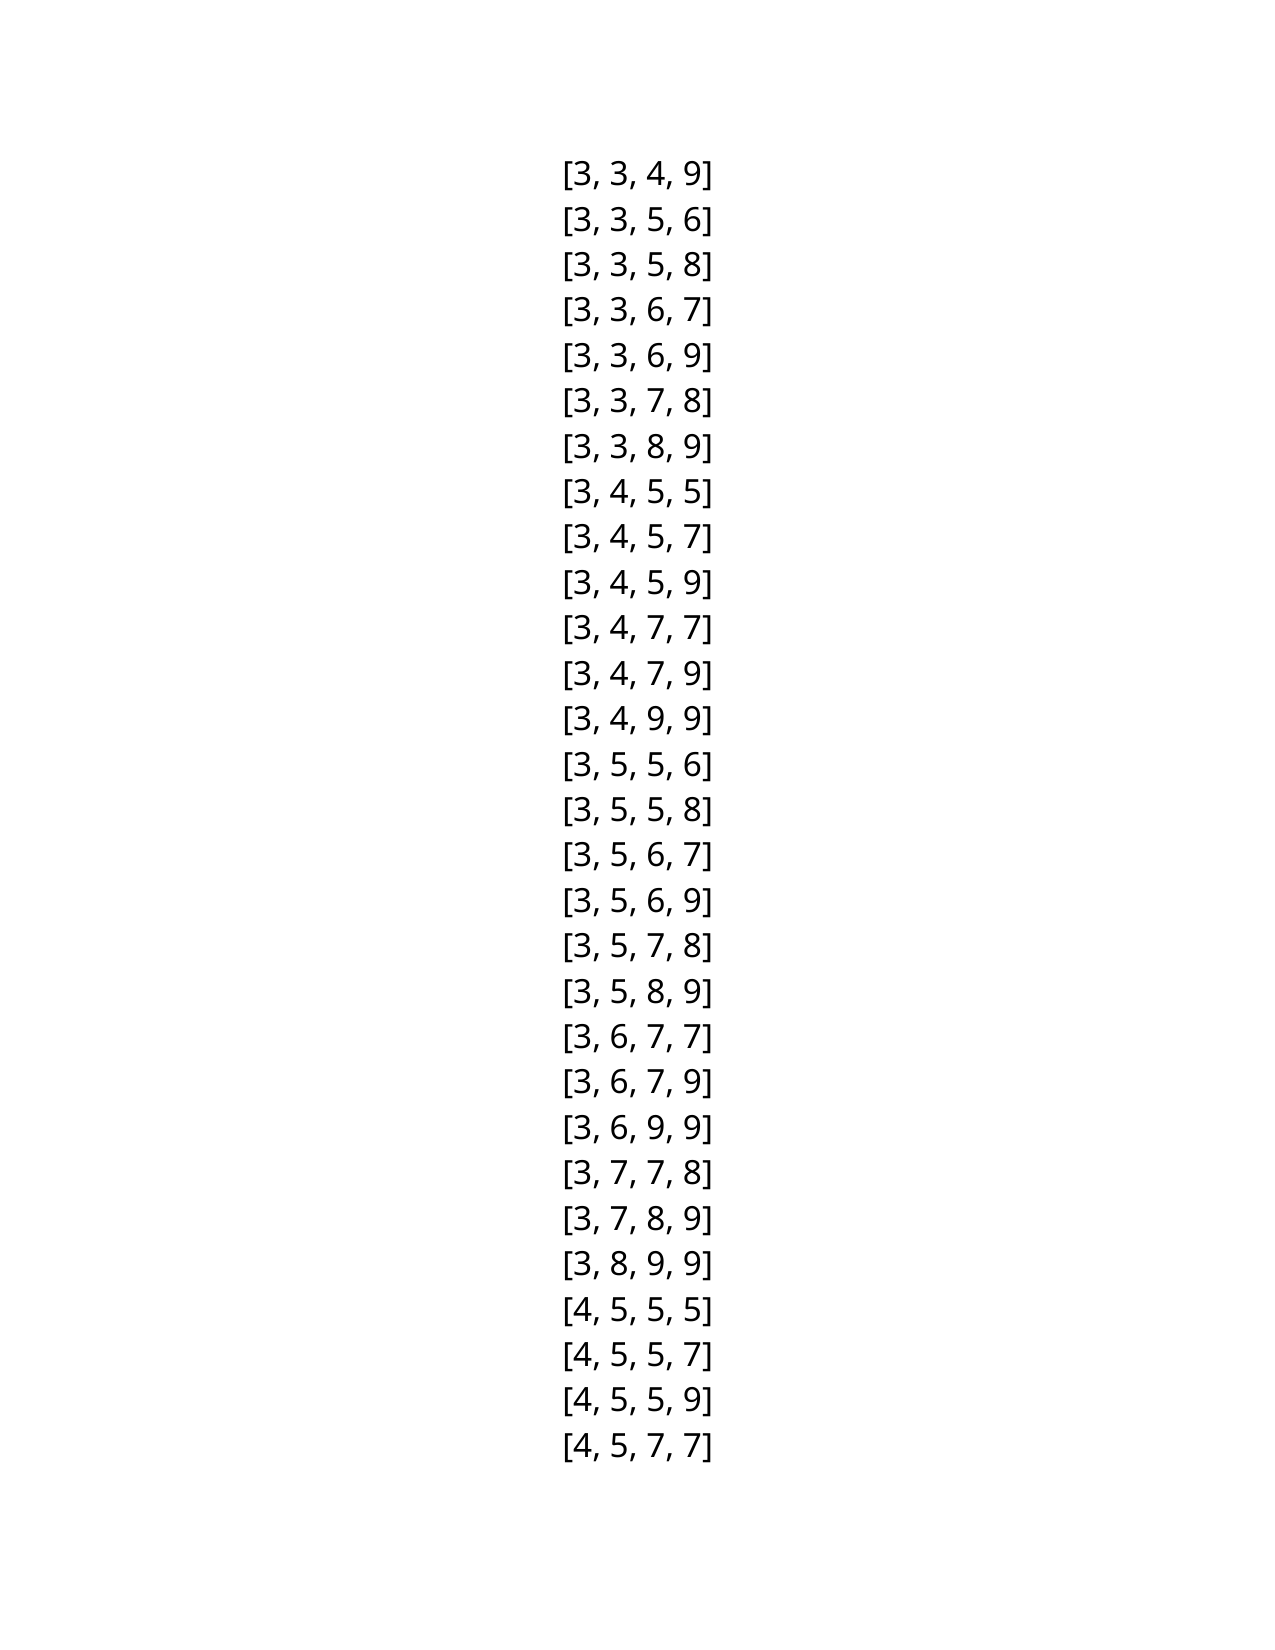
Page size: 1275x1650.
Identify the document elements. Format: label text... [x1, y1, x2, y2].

text [3, 4, 9, 9] [150, 695, 1125, 740]
text [3, 6, 9, 9] [150, 1104, 1125, 1149]
text [3, 3, 5, 6] [150, 195, 1125, 241]
text [3, 3, 5, 8] [150, 241, 1125, 286]
text [3, 4, 5, 9] [150, 559, 1125, 604]
text [3, 5, 6, 9] [150, 877, 1125, 922]
text [4, 5, 7, 7] [150, 1422, 1125, 1467]
text [4, 5, 5, 5] [150, 1285, 1125, 1331]
text [4, 5, 5, 7] [150, 1331, 1125, 1376]
text [3, 4, 5, 5] [150, 468, 1125, 513]
text [4, 5, 5, 9] [150, 1376, 1125, 1422]
text [3, 4, 5, 7] [150, 513, 1125, 559]
text [3, 5, 5, 8] [150, 786, 1125, 831]
text [3, 5, 6, 7] [150, 831, 1125, 877]
text [3, 3, 4, 9] [150, 150, 1125, 195]
text [3, 7, 8, 9] [150, 1194, 1125, 1240]
text [3, 3, 7, 8] [150, 377, 1125, 422]
text [3, 4, 7, 7] [150, 604, 1125, 649]
text [3, 6, 7, 7] [150, 1013, 1125, 1058]
text [3, 5, 7, 8] [150, 922, 1125, 967]
text [3, 8, 9, 9] [150, 1240, 1125, 1285]
text [3, 4, 7, 9] [150, 649, 1125, 695]
text [3, 7, 7, 8] [150, 1149, 1125, 1194]
text [3, 5, 5, 6] [150, 740, 1125, 786]
text [3, 3, 6, 9] [150, 332, 1125, 377]
text [3, 6, 7, 9] [150, 1058, 1125, 1104]
text [3, 5, 8, 9] [150, 967, 1125, 1013]
text [3, 3, 6, 7] [150, 286, 1125, 332]
text [3, 3, 8, 9] [150, 422, 1125, 468]
